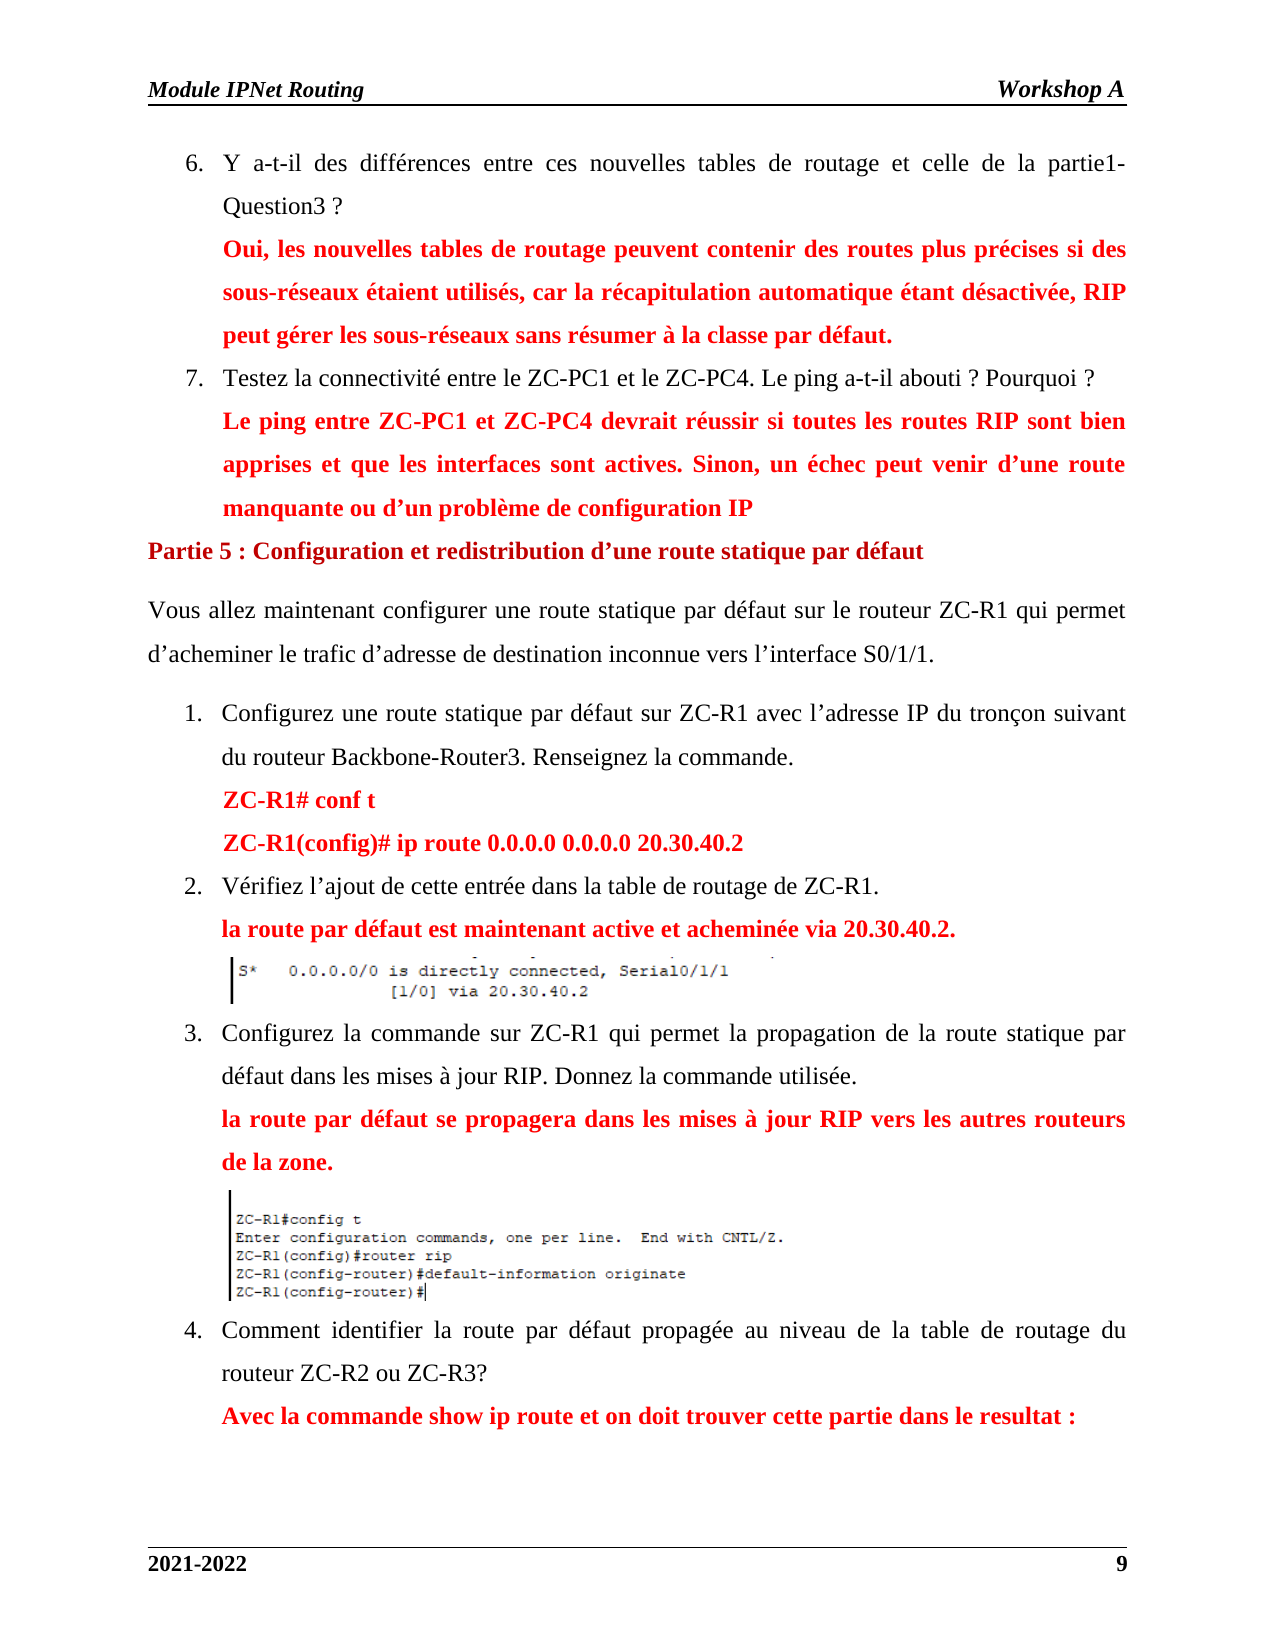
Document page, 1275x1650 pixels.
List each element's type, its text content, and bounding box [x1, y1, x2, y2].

text Vous allez maintenant configurer une route statique par défaut sur le routeur ZC-R1 qui permet d’acheminer le trafic d’adresse de destination inconnue vers l’interface S0/1/1. [148, 596, 1127, 667]
list Y a-t-il des différences entre ces nouvelles tables de routage et celle de la partie1-Question3 ? [185, 148, 1127, 219]
list Avec la commande show ip route et on doit trouver cette partie dans le resultat : [221, 1401, 1127, 1430]
list Vérifiez l’ajout de cette entrée dans la table de routage de ZC-R1. [184, 871, 1127, 900]
text Partie 5 : Configuration et redistribution d’une route statique par défaut [148, 536, 1127, 564]
list ZC-R1(config)# ip route 0.0.0.0 0.0.0.0 20.30.40.2 [223, 828, 1127, 857]
list la route par défaut se propagera dans les mises à jour RIP vers les autres routeurs de la zone. [221, 1104, 1127, 1176]
list la route par défaut est maintenant active et acheminée via 20.30.40.2. [221, 914, 1127, 943]
picture [221, 1190, 819, 1301]
picture [222, 957, 812, 1004]
list Testez la connectivité entre le ZC-PC1 et le ZC-PC4. Le ping a-t-il abouti ? Pourquoi ? [185, 363, 1127, 392]
list ZC-R1# conf t [223, 785, 1127, 813]
text Le ping entre ZC-PC1 et ZC-PC4 devrait réussir si toutes les routes RIP sont bien apprises et que les interfaces sont actives. Sinon, un échec peut venir d’une route manquante ou d’un problème de configuration IP [223, 406, 1127, 521]
list Comment identifier la route par défaut propagée au niveau de la table de routage du routeur ZC-R2 ou ZC-R3? [184, 1315, 1127, 1387]
text Oui, les nouvelles tables de routage peuvent contenir des routes plus précises si des sous-réseaux étaient utilisés, car la récapitulation automatique étant désactivée, RIP peut gérer les sous-réseaux sans résumer à la classe par défaut. [223, 234, 1127, 349]
list Configurez la commande sur ZC-R1 qui permet la propagation de la route statique par défaut dans les mises à jour RIP. Donnez la commande utilisée. [184, 1018, 1127, 1090]
list Configurez une route statique par défaut sur ZC-R1 avec l’adresse IP du tronçon suivant du routeur Backbone-Router3. Renseignez la commande. [184, 698, 1127, 770]
